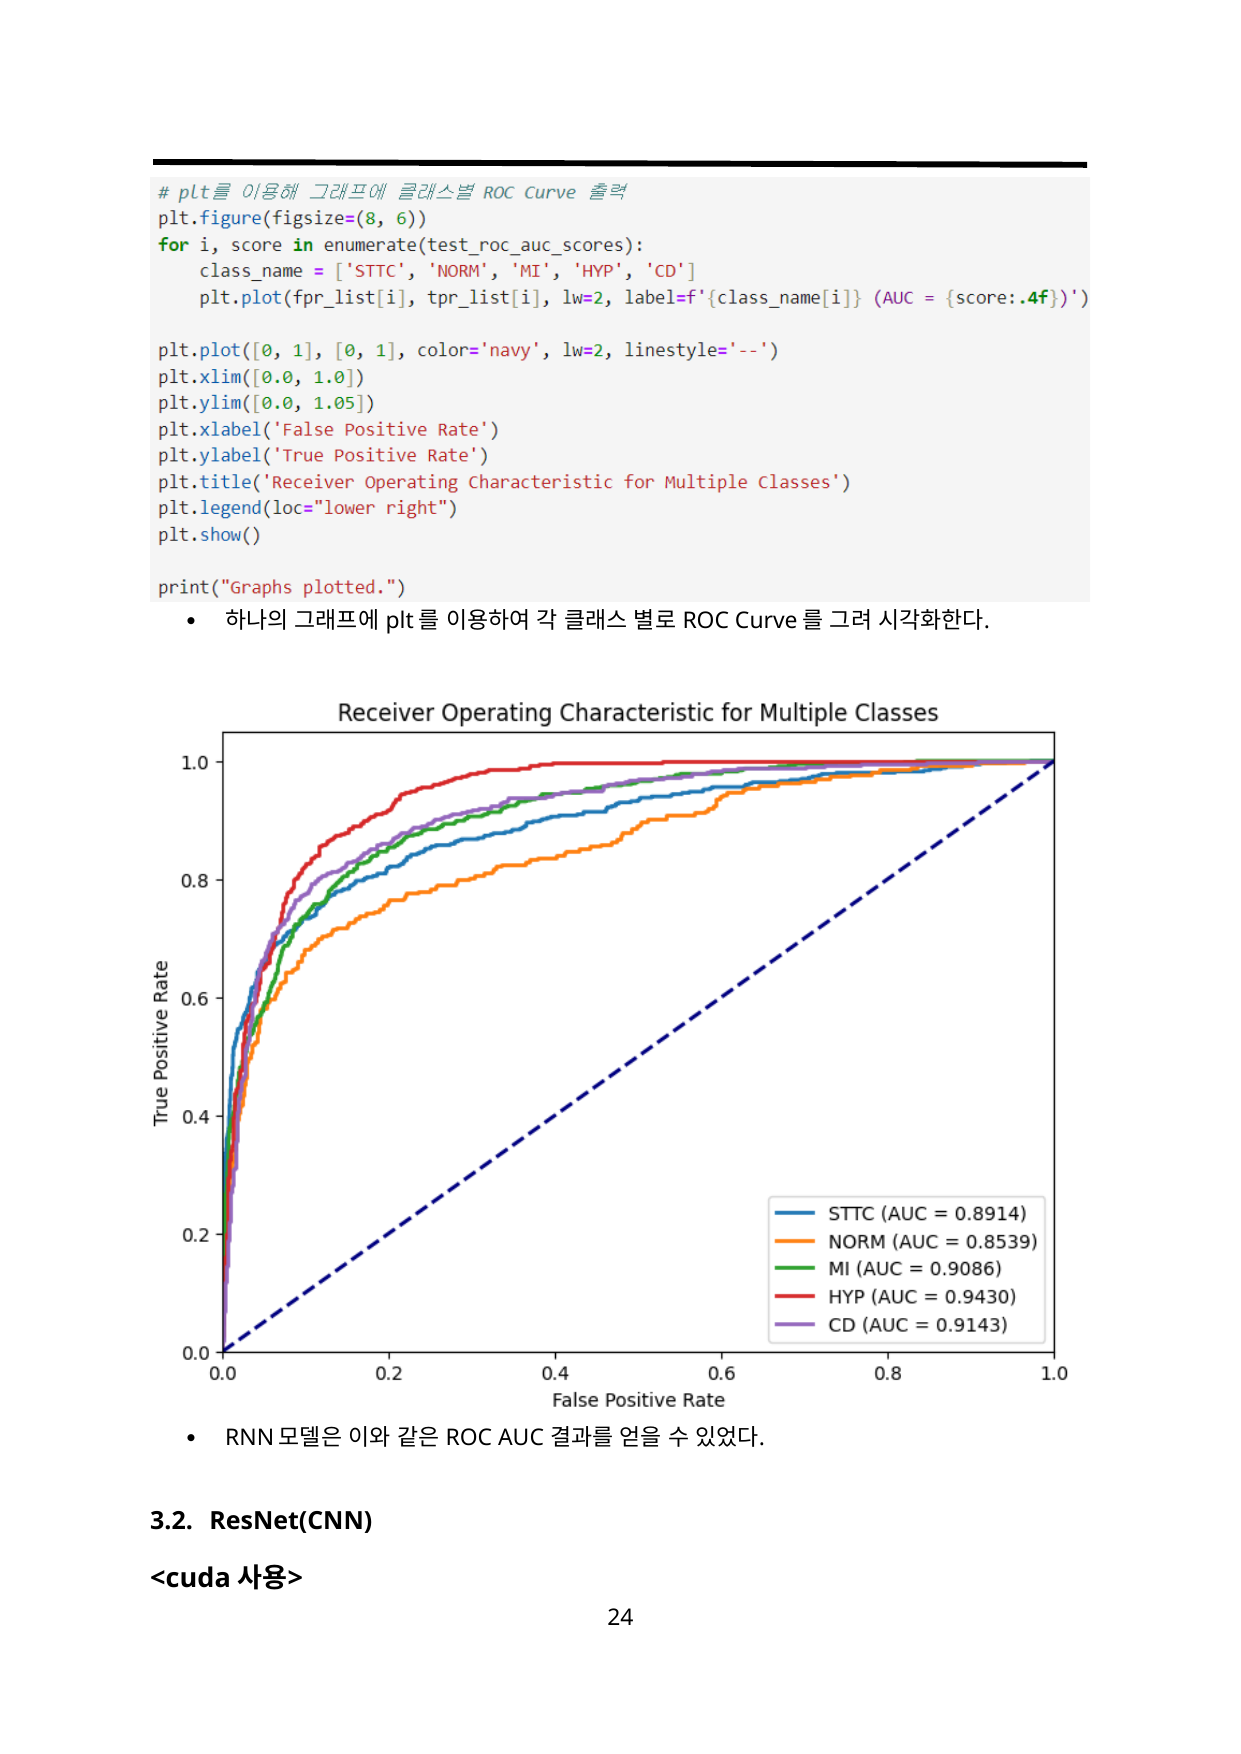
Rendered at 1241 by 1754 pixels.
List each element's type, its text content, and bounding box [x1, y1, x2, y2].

list 하나의 그래프에 plt를 이용하여 각 클래스 별로 ROC Curve를 그려 시각화한다. [187, 602, 1090, 635]
picture [150, 177, 1091, 602]
subtitle ResNet(CNN) [150, 1503, 1090, 1537]
picture [150, 693, 1074, 1419]
text <cuda 사용> [150, 1556, 1090, 1595]
list RNN모델은 이와 같은 ROC AUC 결과를 얻을 수 있었다. [187, 1419, 1090, 1452]
